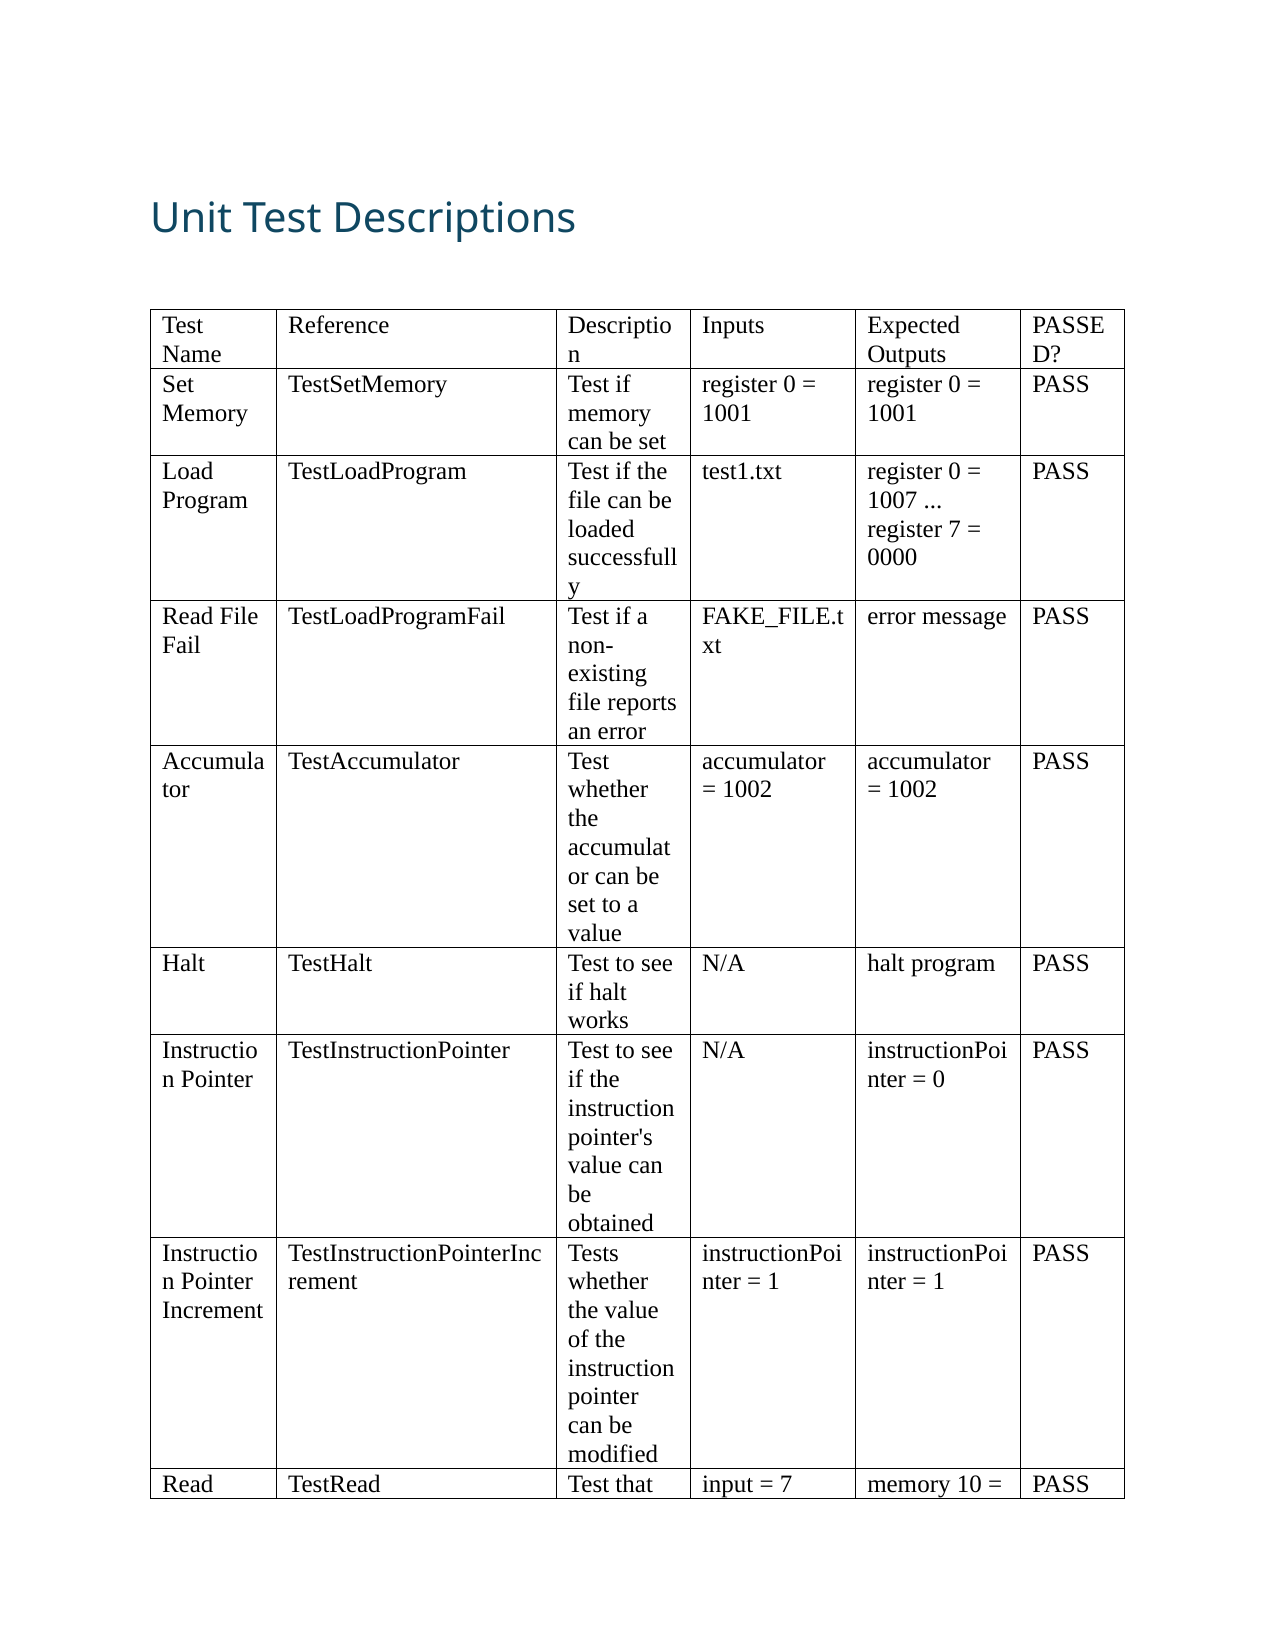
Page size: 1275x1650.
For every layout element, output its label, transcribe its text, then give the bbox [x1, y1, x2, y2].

table_cell Instruction Pointer [151, 1035, 276, 1237]
table_cell Test whether the accumulator can be set to a value [557, 746, 690, 947]
table_cell register 0 = 1001 [856, 369, 1020, 455]
table_header Inputs [691, 310, 855, 368]
table_cell Set Memory [151, 369, 276, 455]
table_cell TestLoadProgram [277, 456, 556, 600]
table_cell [557, 1469, 690, 1497]
table_cell Test to see if the instruction pointer's value can be obtained [557, 1035, 690, 1237]
table_cell accumulator = 1002 [691, 746, 855, 947]
table_cell PASS [1021, 1469, 1124, 1497]
table_cell instructionPointer = 0 [856, 1035, 1020, 1237]
table_cell Test if memory can be set [557, 369, 690, 455]
table_cell Accumulator [151, 746, 276, 947]
table_cell PASS [1021, 1035, 1124, 1237]
table_cell error message [856, 601, 1020, 745]
table_cell register 0 = 1001 [691, 369, 855, 455]
table_cell PASS [1021, 1238, 1124, 1468]
table_cell Read File Fail [151, 601, 276, 745]
table_cell PASS [1021, 369, 1124, 455]
table_cell test1.txt [691, 456, 855, 600]
table_cell TestLoadProgramFail [277, 601, 556, 745]
table_cell FAKE_FILE.txt [691, 601, 855, 745]
table_cell Instruction Pointer Increment [151, 1238, 276, 1468]
table_cell Halt [151, 948, 276, 1034]
table_cell TestRead [277, 1469, 556, 1497]
table_header PASSED? [1021, 310, 1124, 368]
table_header Expected Outputs [856, 310, 1020, 368]
table_cell accumulator = 1002 [856, 746, 1020, 947]
table_cell memory 10 = 7 [856, 1469, 1020, 1497]
table_cell input = 7 [691, 1469, 855, 1497]
table_cell PASS [1021, 746, 1124, 947]
table_cell TestInstructionPointer [277, 1035, 556, 1237]
table_cell Read [151, 1469, 276, 1497]
table_header Reference [277, 310, 556, 368]
table_cell Test to see if halt works [557, 948, 690, 1034]
table_cell PASS [1021, 948, 1124, 1034]
table_cell TestInstructionPointerIncrement [277, 1238, 556, 1468]
table_cell Load Program [151, 456, 276, 600]
table_cell TestHalt [277, 948, 556, 1034]
table_cell Tests whether the value of the instruction pointer can be modified [557, 1238, 690, 1468]
table_cell instructionPointer = 1 [691, 1238, 855, 1468]
table_cell TestSetMemory [277, 369, 556, 455]
table_cell Test if the file can be loaded successfully [557, 456, 690, 600]
table_cell N/A [691, 1035, 855, 1237]
table_cell Test if a non-existing file reports an error [557, 601, 690, 745]
table_cell register 0 = 1007 ... register 7 = 0000 [856, 456, 1020, 600]
table_header Description [557, 310, 690, 368]
subtitle Unit Test Descriptions [150, 187, 1125, 244]
table_cell N/A [691, 948, 855, 1034]
table_cell halt program [856, 948, 1020, 1034]
table_cell instructionPointer = 1 [856, 1238, 1020, 1468]
table_header Test Name [151, 310, 276, 368]
table_cell TestAccumulator [277, 746, 556, 947]
table_cell PASS [1021, 601, 1124, 745]
table_cell PASS [1021, 456, 1124, 600]
